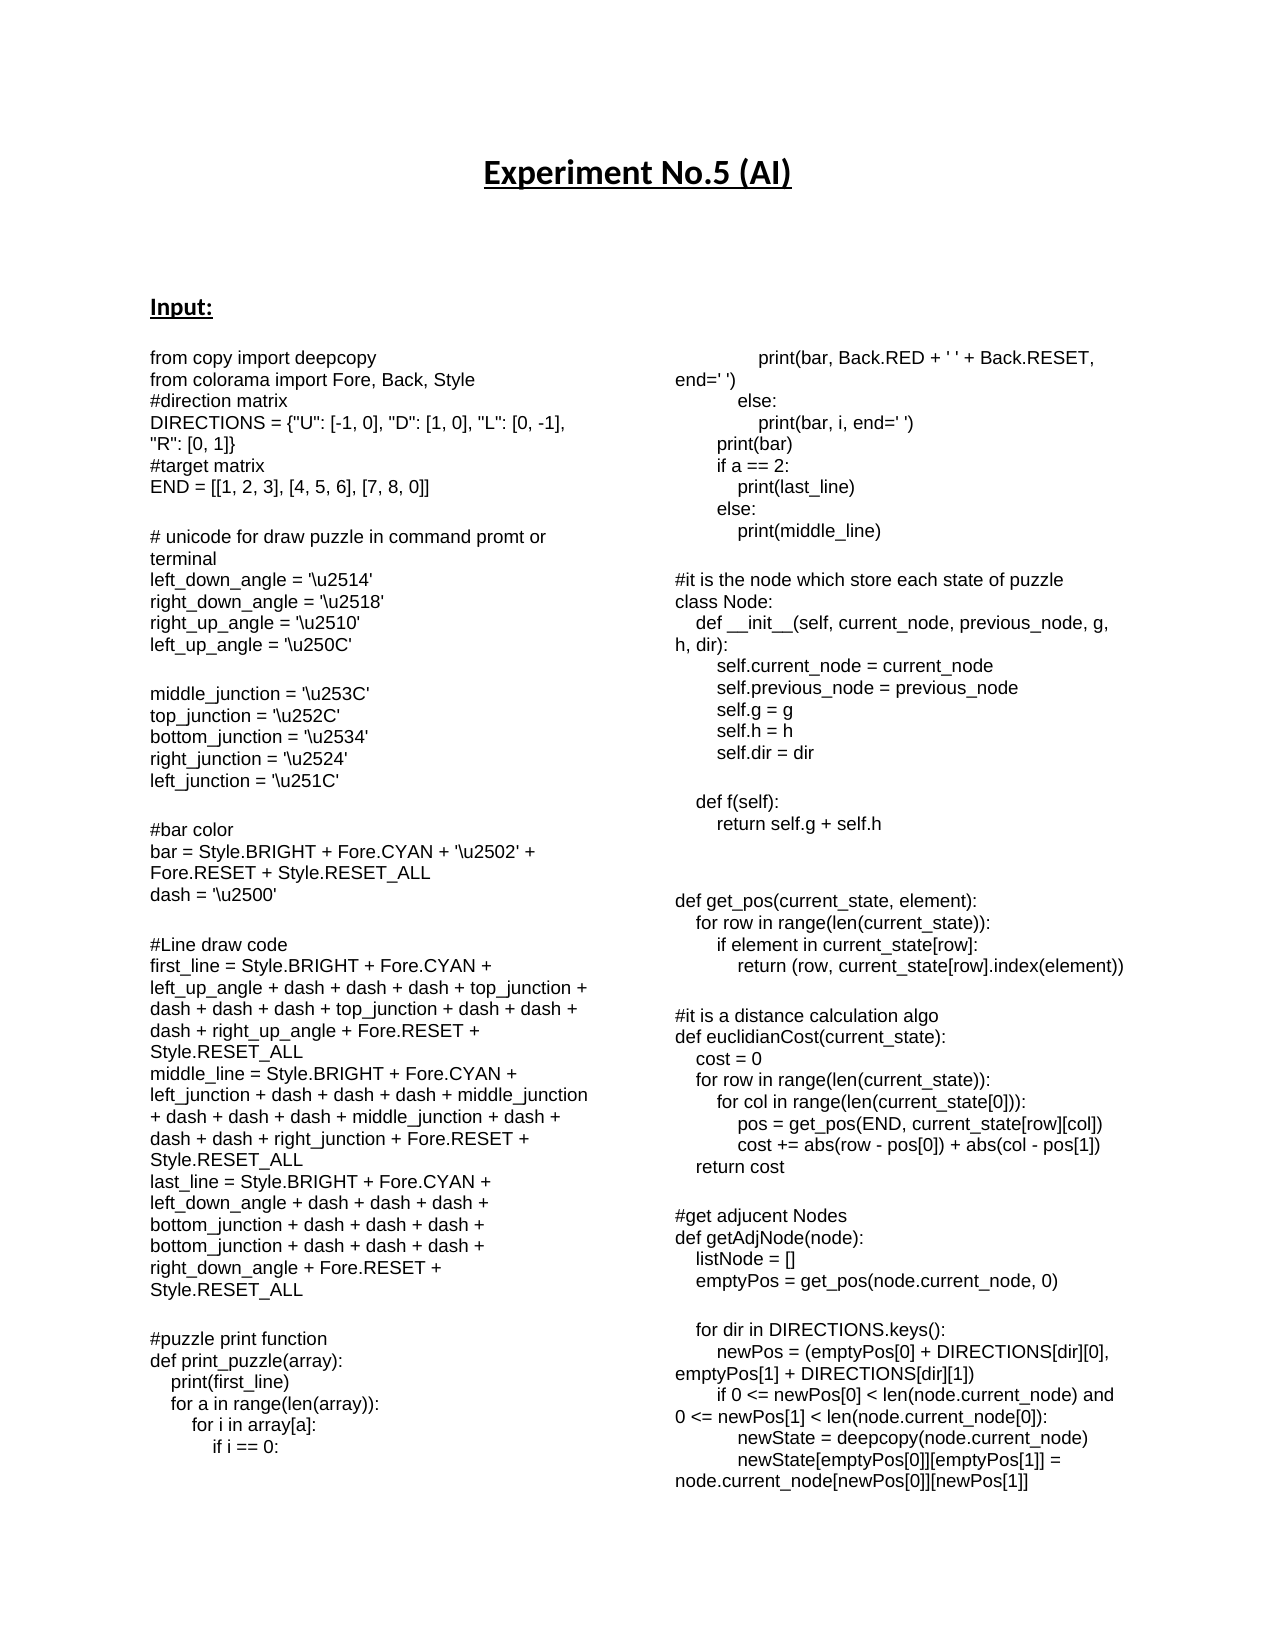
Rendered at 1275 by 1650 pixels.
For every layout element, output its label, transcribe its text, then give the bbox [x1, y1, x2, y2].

text newState[emptyPos[0]][emptyPos[1]] = node.current_node[newPos[0]][newPos[1]] [675, 1449, 1125, 1492]
text if i == 0: [150, 1436, 600, 1457]
text print(bar, i, end=' ') [675, 412, 1125, 433]
text def euclidianCost(current_state): [675, 1026, 1125, 1048]
text #it is a distance calculation algo [675, 1004, 1125, 1026]
text if a == 2: [675, 455, 1125, 476]
text if 0 <= newPos[0] < len(node.current_node) and 0 <= newPos[1] < len(node.current_node[0]): [675, 1384, 1125, 1427]
text dash = '\u2500' [150, 884, 600, 905]
text from copy import deepcopy [150, 347, 600, 368]
text #get adjucent Nodes [675, 1205, 1125, 1227]
text #target matrix [150, 455, 600, 476]
text #it is the node which store each state of puzzle [675, 569, 1125, 591]
text if element in current_state[row]: [675, 933, 1125, 955]
text print(bar, Back.RED + ' ' + Back.RESET, end=' ') [675, 347, 1125, 390]
text right_down_angle = '\u2518' [150, 591, 600, 612]
text left_down_angle = '\u2514' [150, 569, 600, 591]
text Input: [150, 291, 1125, 322]
text DIRECTIONS = {"U": [-1, 0], "D": [1, 0], "L": [0, -1], "R": [0, 1]} [150, 412, 600, 455]
text print(middle_line) [675, 519, 1125, 541]
text Experiment No.5 (AI) [150, 150, 1125, 193]
text bar = Style.BRIGHT + Fore.CYAN + '\u2502' + Fore.RESET + Style.RESET_ALL [150, 841, 600, 884]
text top_junction = '\u252C' [150, 705, 600, 726]
text right_up_angle = '\u2510' [150, 612, 600, 634]
text self.dir = dir [675, 741, 1125, 763]
text else: [675, 390, 1125, 412]
text def f(self): [675, 791, 1125, 813]
text newPos = (emptyPos[0] + DIRECTIONS[dir][0], emptyPos[1] + DIRECTIONS[dir][1]) [675, 1341, 1125, 1384]
text middle_junction = '\u253C' [150, 683, 600, 705]
text emptyPos = get_pos(node.current_node, 0) [675, 1270, 1125, 1291]
text left_up_angle = '\u250C' [150, 634, 600, 655]
text def get_pos(current_state, element): [675, 890, 1125, 912]
text for row in range(len(current_state)): [675, 1069, 1125, 1091]
text #direction matrix [150, 390, 600, 412]
text self.current_node = current_node [675, 655, 1125, 677]
text middle_line = Style.BRIGHT + Fore.CYAN + left_junction + dash + dash + dash + middle_junction + dash + dash + dash + middle_junction + dash + dash + dash + right_junction + Fore.RESET + Style.RESET_ALL [150, 1063, 600, 1171]
text for dir in DIRECTIONS.keys(): [675, 1319, 1125, 1341]
text else: [675, 498, 1125, 519]
text def print_puzzle(array): [150, 1349, 600, 1371]
text #puzzle print function [150, 1328, 600, 1349]
text bottom_junction = '\u2534' [150, 726, 600, 748]
text right_junction = '\u2524' [150, 748, 600, 769]
text self.g = g [675, 698, 1125, 720]
text newState = deepcopy(node.current_node) [675, 1427, 1125, 1449]
text def getAdjNode(node): [675, 1227, 1125, 1248]
text #Line draw code [150, 933, 600, 955]
text listNode = [] [675, 1248, 1125, 1270]
text for col in range(len(current_state[0])): [675, 1091, 1125, 1112]
text print(bar) [675, 433, 1125, 455]
text # unicode for draw puzzle in command promt or terminal [150, 526, 600, 569]
text for row in range(len(current_state)): [675, 912, 1125, 933]
text def __init__(self, current_node, previous_node, g, h, dir): [675, 612, 1125, 655]
text left_junction = '\u251C' [150, 769, 600, 791]
text self.h = h [675, 720, 1125, 741]
text pos = get_pos(END, current_state[row][col]) [675, 1112, 1125, 1134]
text first_line = Style.BRIGHT + Fore.CYAN + left_up_angle + dash + dash + dash + top_junction + dash + dash + dash + top_junction + dash + dash + dash + right_up_angle + Fore.RESET + Style.RESET_ALL [150, 955, 600, 1063]
text return self.g + self.h [675, 813, 1125, 834]
text class Node: [675, 591, 1125, 612]
text END = [[1, 2, 3], [4, 5, 6], [7, 8, 0]] [150, 476, 600, 498]
text cost = 0 [675, 1048, 1125, 1069]
text print(last_line) [675, 476, 1125, 498]
text for a in range(len(array)): [150, 1393, 600, 1414]
text self.previous_node = previous_node [675, 677, 1125, 698]
text cost += abs(row - pos[0]) + abs(col - pos[1]) [675, 1134, 1125, 1155]
text return cost [675, 1155, 1125, 1177]
text return (row, current_state[row].index(element)) [675, 955, 1125, 976]
text for i in array[a]: [150, 1414, 600, 1436]
text #bar color [150, 819, 600, 841]
text from colorama import Fore, Back, Style [150, 368, 600, 390]
text last_line = Style.BRIGHT + Fore.CYAN + left_down_angle + dash + dash + dash + bottom_junction + dash + dash + dash + bottom_junction + dash + dash + dash + right_down_angle + Fore.RESET + Style.RESET_ALL [150, 1171, 600, 1300]
text print(first_line) [150, 1371, 600, 1393]
